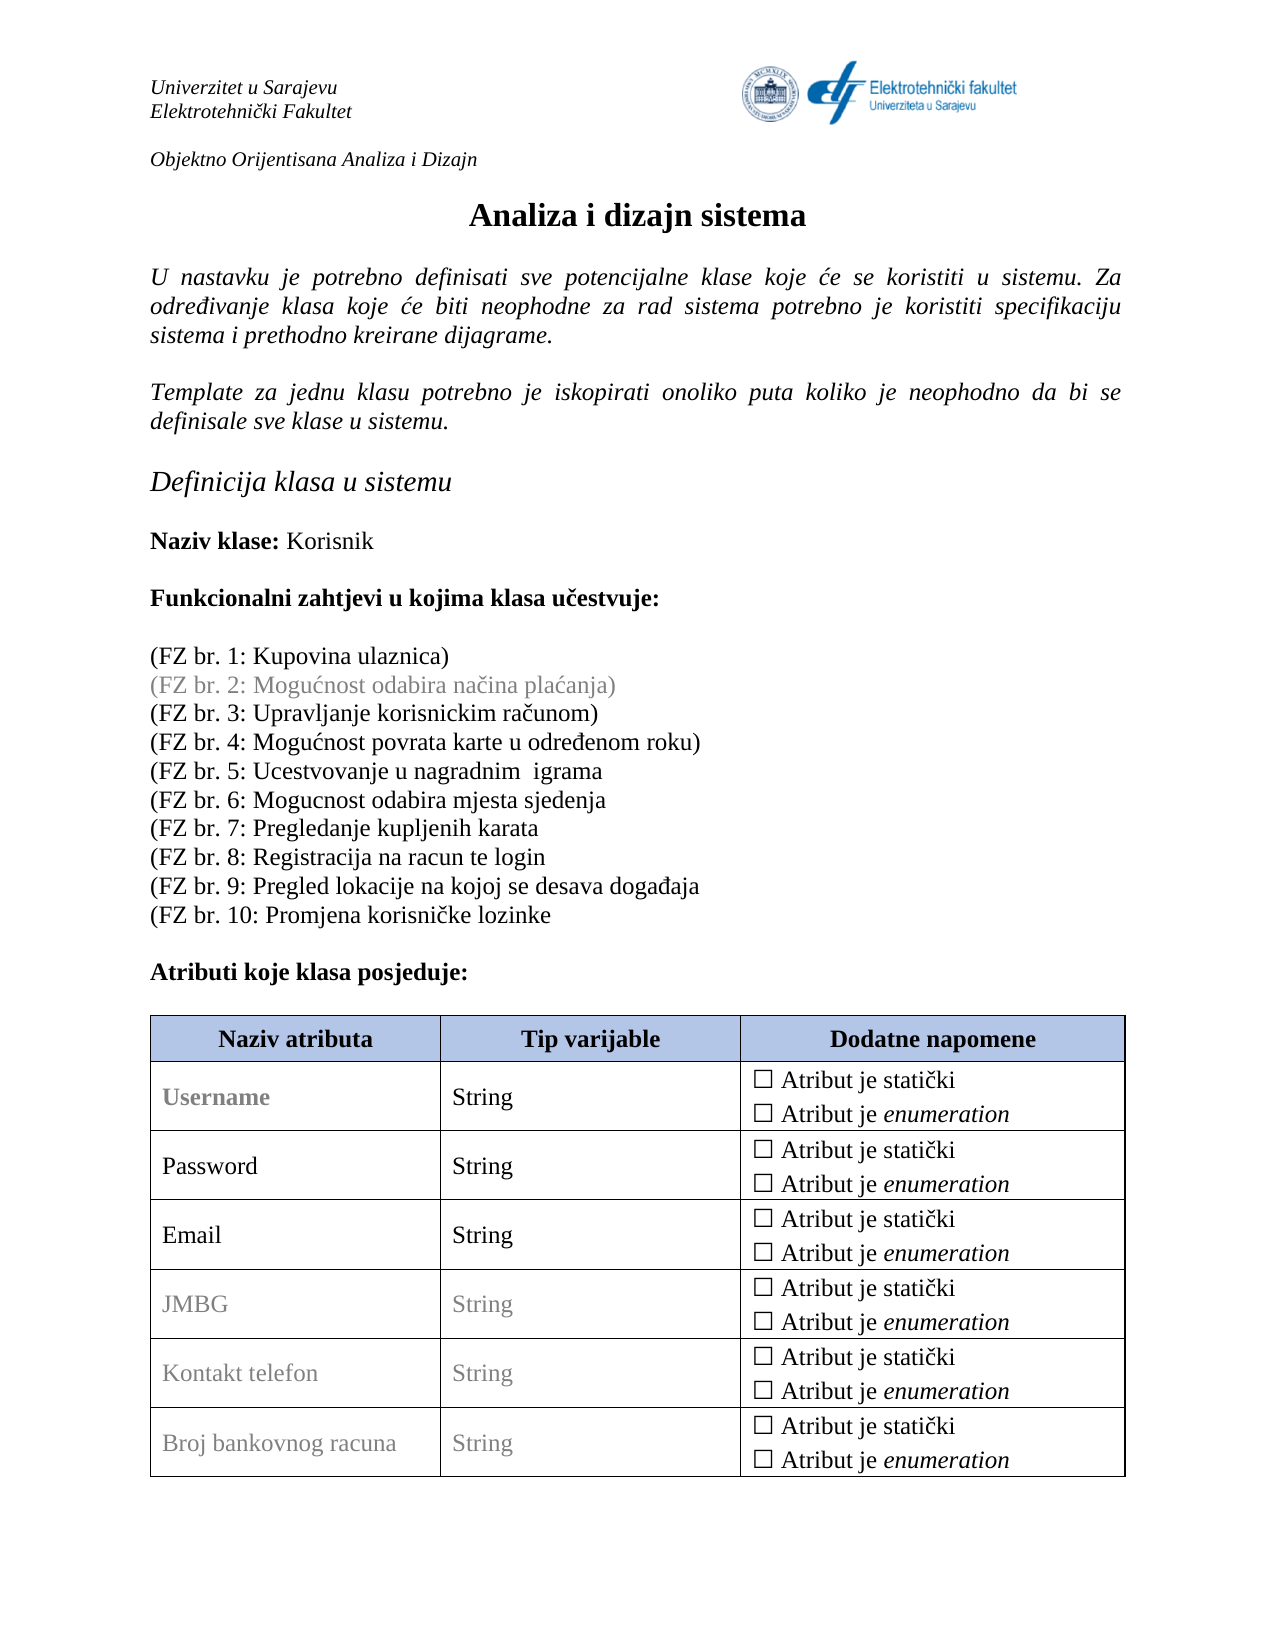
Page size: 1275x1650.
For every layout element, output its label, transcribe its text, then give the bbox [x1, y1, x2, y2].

picture [736, 57, 1022, 129]
text Template za jednu klasu potrebno je iskopirati onoliko puta koliko je neophodno da bi se definisale sve klase u sistemu. [150, 377, 1125, 435]
table_header Dodatne napomene [741, 1016, 1124, 1061]
table_cell Atribut je statički Atribut je enumeration [741, 1270, 1124, 1338]
table_cell String [441, 1339, 740, 1407]
table_cell Broj bankovnog racuna [151, 1408, 440, 1476]
table_cell JMBG [151, 1270, 440, 1338]
subtitle Analiza i dizajn sistema [150, 195, 1125, 234]
text Atributi koje klasa posjeduje: [150, 957, 1125, 986]
table_header Naziv atributa [151, 1016, 440, 1061]
text Naziv klase: [150, 526, 1125, 555]
text Funkcionalni zahtjevi u kojima klasa učestvuje: [150, 583, 1125, 612]
table_cell Username [151, 1062, 440, 1130]
text U nastavku je potrebno definisati sve potencijalne klase koje će se koristiti u sistemu. Za određivanje klasa koje će biti neophodne za rad sistema potrebno je koristiti specifikaciju sistema i prethodno kreirane dijagrame. [150, 262, 1125, 349]
table_cell Atribut je statički Atribut je enumeration [741, 1408, 1124, 1476]
text Definicija klasa u sistemu [150, 464, 1125, 497]
table_cell Kontakt telefon [151, 1339, 440, 1407]
table_header Tip varijable [441, 1016, 740, 1061]
table_cell Atribut je statički Atribut je enumeration [741, 1062, 1124, 1130]
table_cell String [441, 1270, 740, 1338]
table_cell Atribut je statički Atribut je enumeration [741, 1131, 1124, 1199]
table_cell String [441, 1408, 740, 1476]
table_cell Atribut je statički Atribut je enumeration [741, 1200, 1124, 1268]
table_cell Atribut je statički Atribut je enumeration [741, 1339, 1124, 1407]
